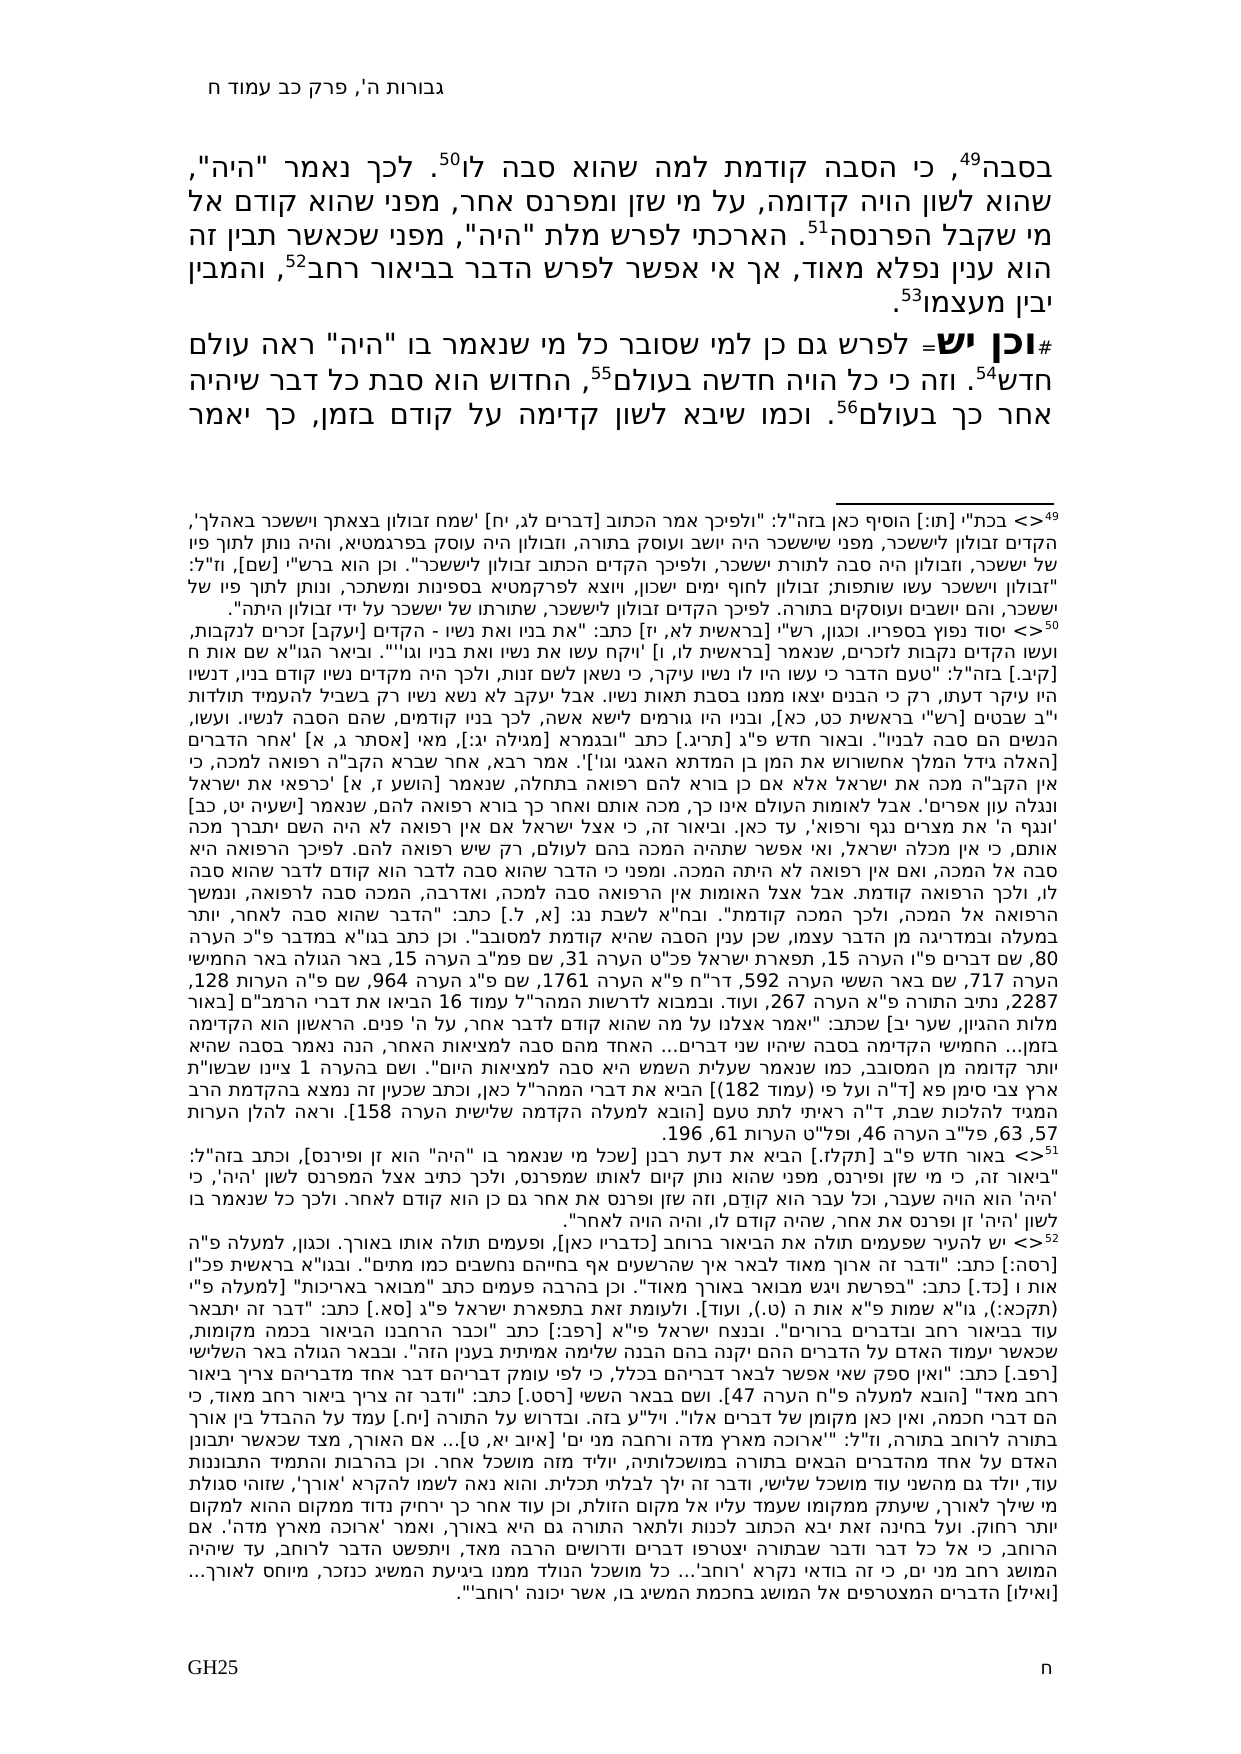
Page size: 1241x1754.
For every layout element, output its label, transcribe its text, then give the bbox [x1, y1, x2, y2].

text #הנה אלו החכמים= בארו עוד מלת "היה" בפנים אחרים. דלרבנן כתיב "היה", כי לשון "היה" משמע לשון עבר וקדימה. וכאשר הוא זן ומפרנס, הוא קודֵם לאחר, שהרי הוא סבת האחר, שעל ידו נזון ומתפרנס האחר. ומפני שהוא קודם נאמר בו לשון "היה", כי לשון "היה" בא על קודם בסבה, כמו שהוא בא על קודם בזמן, כי שניהם הם ענין אחד, שהרי שניהם נקראים קודמים; כי יאמר פלוני קודם פלוני כאשר הוא קודם לו בזמן, ויאמר שהדבר קודם לאחר כאשר הוא קודם בסבה, כי הסבה קודמת למה שהוא סבה לו. לכך נאמר "היה", שהוא לשון הויה קדומה, על מי שזן ומפרנס אחר, מפני שהוא קודם אל מי שקבל הפרנסה. הארכתי לפרש מלת "היה", מפני שכאשר תבין זה הוא ענין נפלא מאוד, אך אי אפשר לפרש הדבר בביאור רחב, והמבין יבין מעצמו. [187, 150, 1053, 320]
text #וכן יש= לפרש גם כן למי שסובר כל מי שנאמר בו "היה" ראה עולם חדש. וזה כי כל הויה חדשה בעולם, החדוש הוא סבת כל דבר שיהיה אחר כך בעולם. וכמו שיבא לשון קדימה על קודם בזמן, כך יאמר קדימה על קודם בסבה. וכל קודֵם הוא לשון עבר, ולפיכך לשון "היה" מורה הויה חדשה בעולם. [187, 320, 1053, 431]
